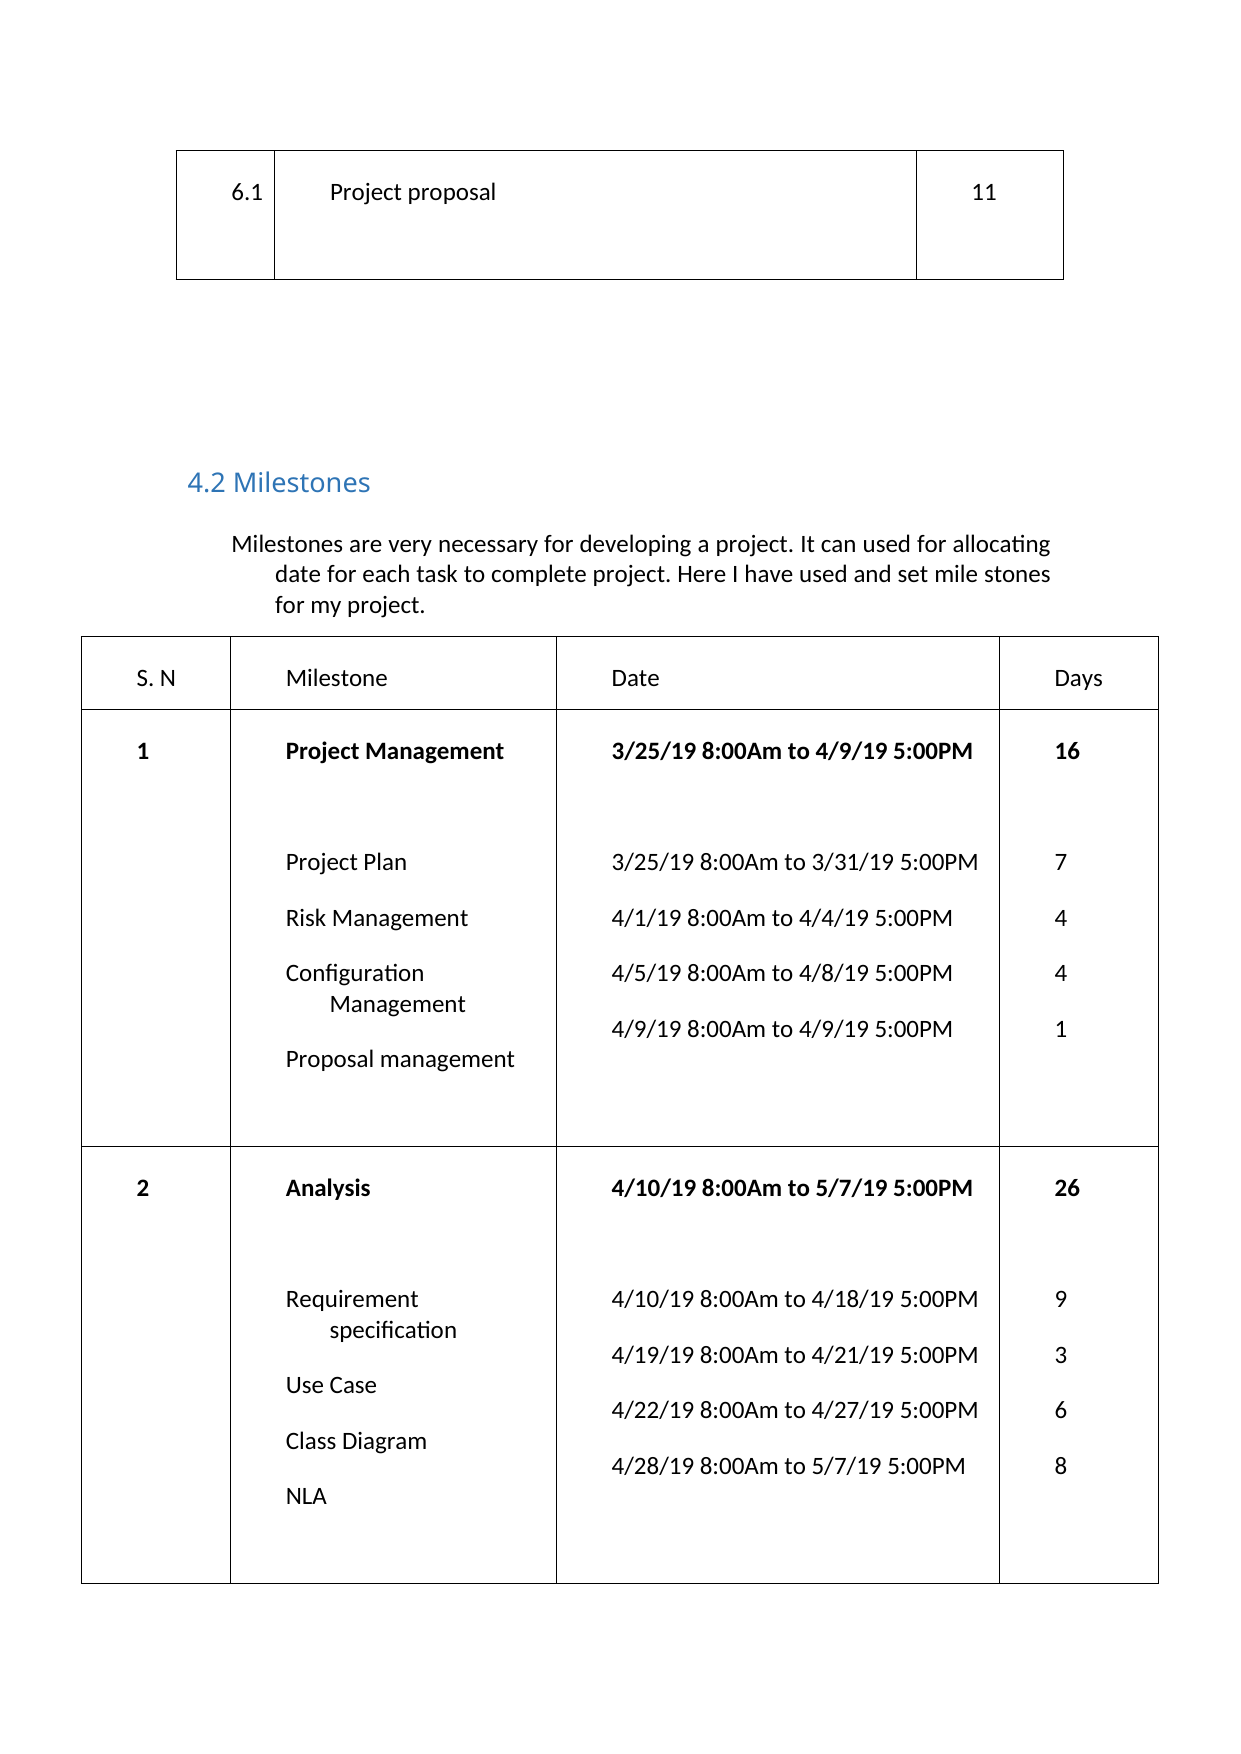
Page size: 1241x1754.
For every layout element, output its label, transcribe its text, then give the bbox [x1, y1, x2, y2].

table_cell 4/10/19 8:00Am to 5/7/19 5:00PM 4/10/19 8:00Am to 4/18/19 5:00PM 4/19/19 8:00Am to 4/21/19 5:00PM 4/22/19 8:00Am to 4/27/19 5:00PM 4/28/19 8:00Am to 5/7/19 5:00PM [557, 1147, 999, 1583]
table_cell Analysis Requirement specification Use Case Class Diagram NLA [231, 1147, 556, 1583]
table_cell 26 9 3 6 8 [1000, 1147, 1158, 1583]
table_header Days [1000, 637, 1158, 709]
table_cell 11 11 [917, 151, 1063, 279]
text Milestones are very necessary for developing a project. It can used for allocating date for each task to complete project. Here I have used and set mile stones for my project. [231, 528, 1053, 619]
table_cell 2 [82, 1147, 230, 1583]
subtitle 4.2 Milestones [187, 463, 1053, 500]
table_header Milestone [231, 637, 556, 709]
table_cell 3/25/19 8:00Am to 4/9/19 5:00PM 3/25/19 8:00Am to 3/31/19 5:00PM 4/1/19 8:00Am to 4/4/19 5:00PM 4/5/19 8:00Am to 4/8/19 5:00PM 4/9/19 8:00Am to 4/9/19 5:00PM [557, 710, 999, 1146]
table_header Date [557, 637, 999, 709]
table_header S. N [82, 637, 230, 709]
table_cell 16 7 4 4 1 [1000, 710, 1158, 1146]
table_cell Project Management Project Plan Risk Management Configuration Management Proposal management [231, 710, 556, 1146]
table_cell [275, 151, 916, 279]
table_cell 6 6.1 [177, 151, 274, 279]
table_cell 1 [82, 710, 230, 1146]
